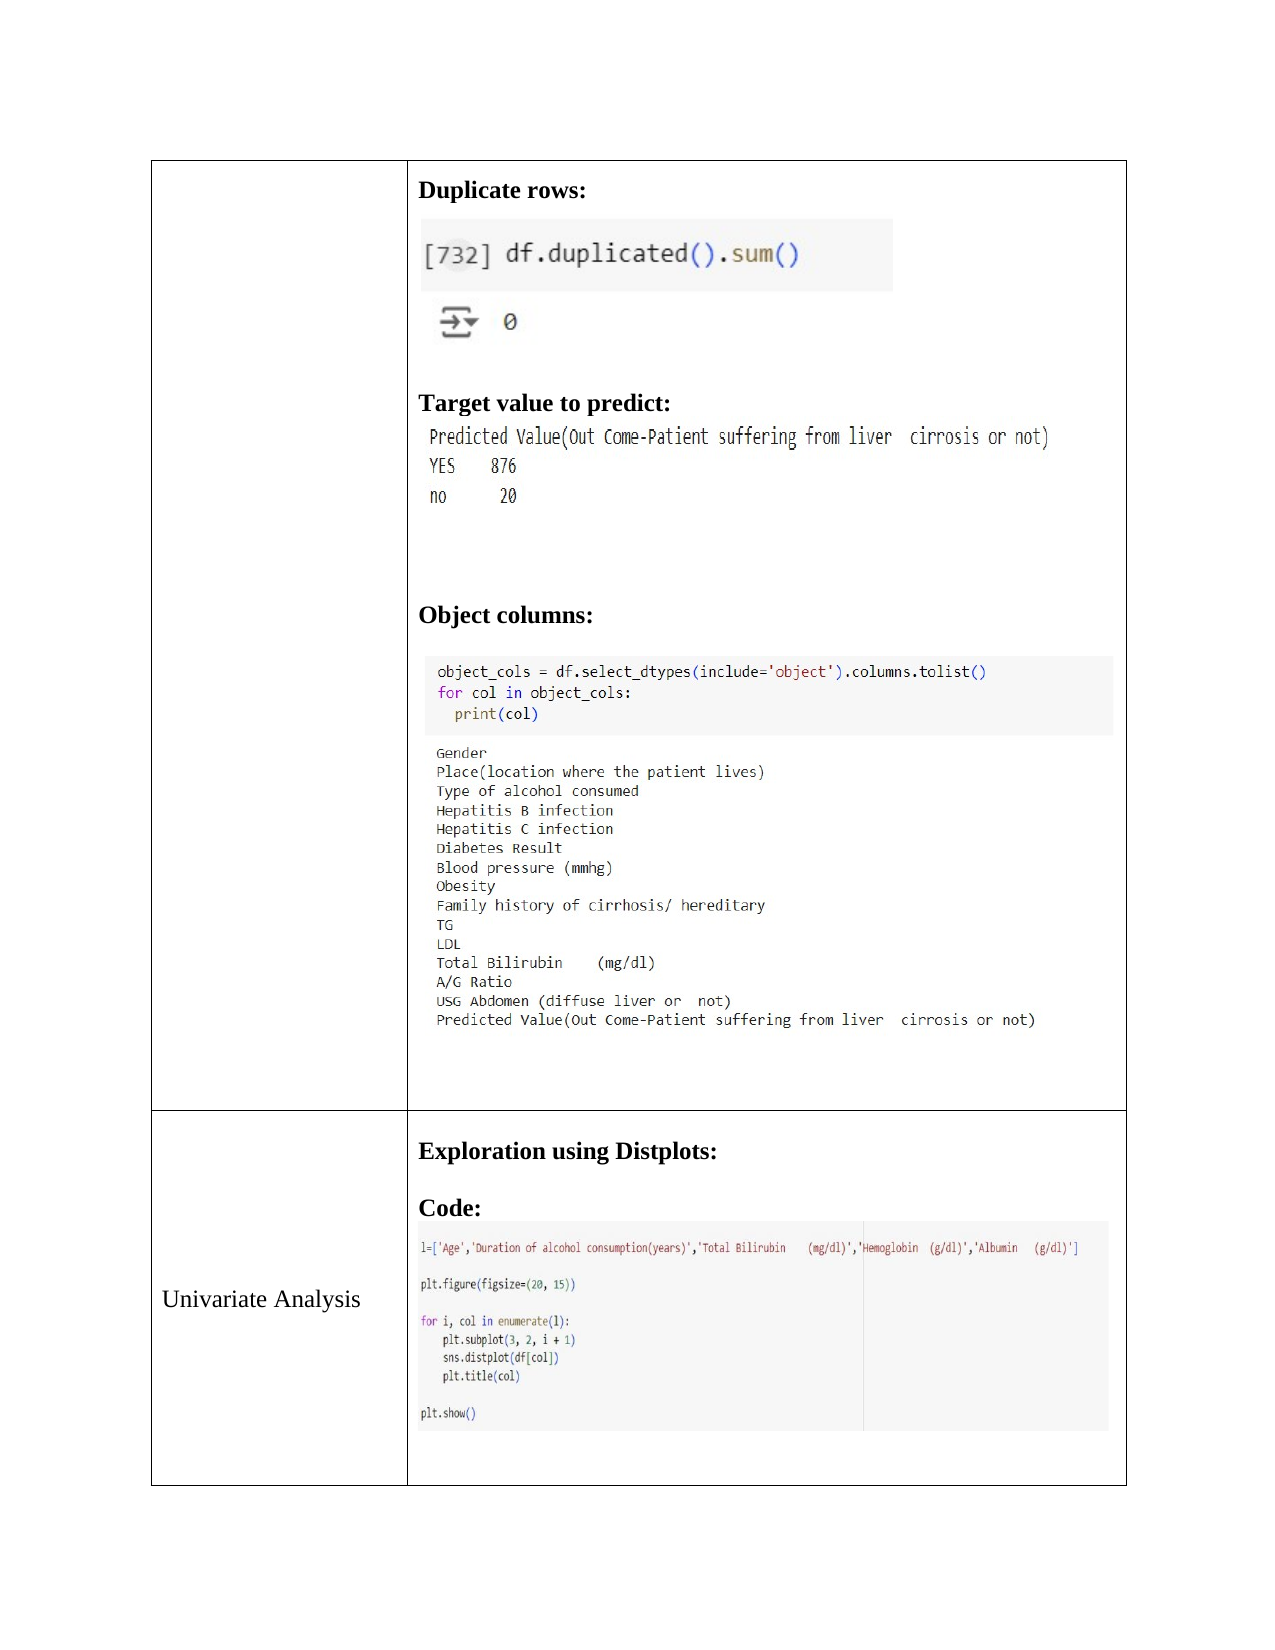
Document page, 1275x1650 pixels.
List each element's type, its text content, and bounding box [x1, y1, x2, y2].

picture [424, 656, 1114, 1041]
picture [417, 1221, 1109, 1431]
picture [424, 416, 1066, 516]
table_cell Exploration using Distplots: Code: [408, 1111, 1126, 1485]
picture [421, 203, 893, 360]
table_header [152, 161, 407, 1110]
table_cell Univariate Analysis [152, 1111, 407, 1485]
table_header Duplicate rows: Target value to predict: Object columns: [408, 161, 1126, 1110]
